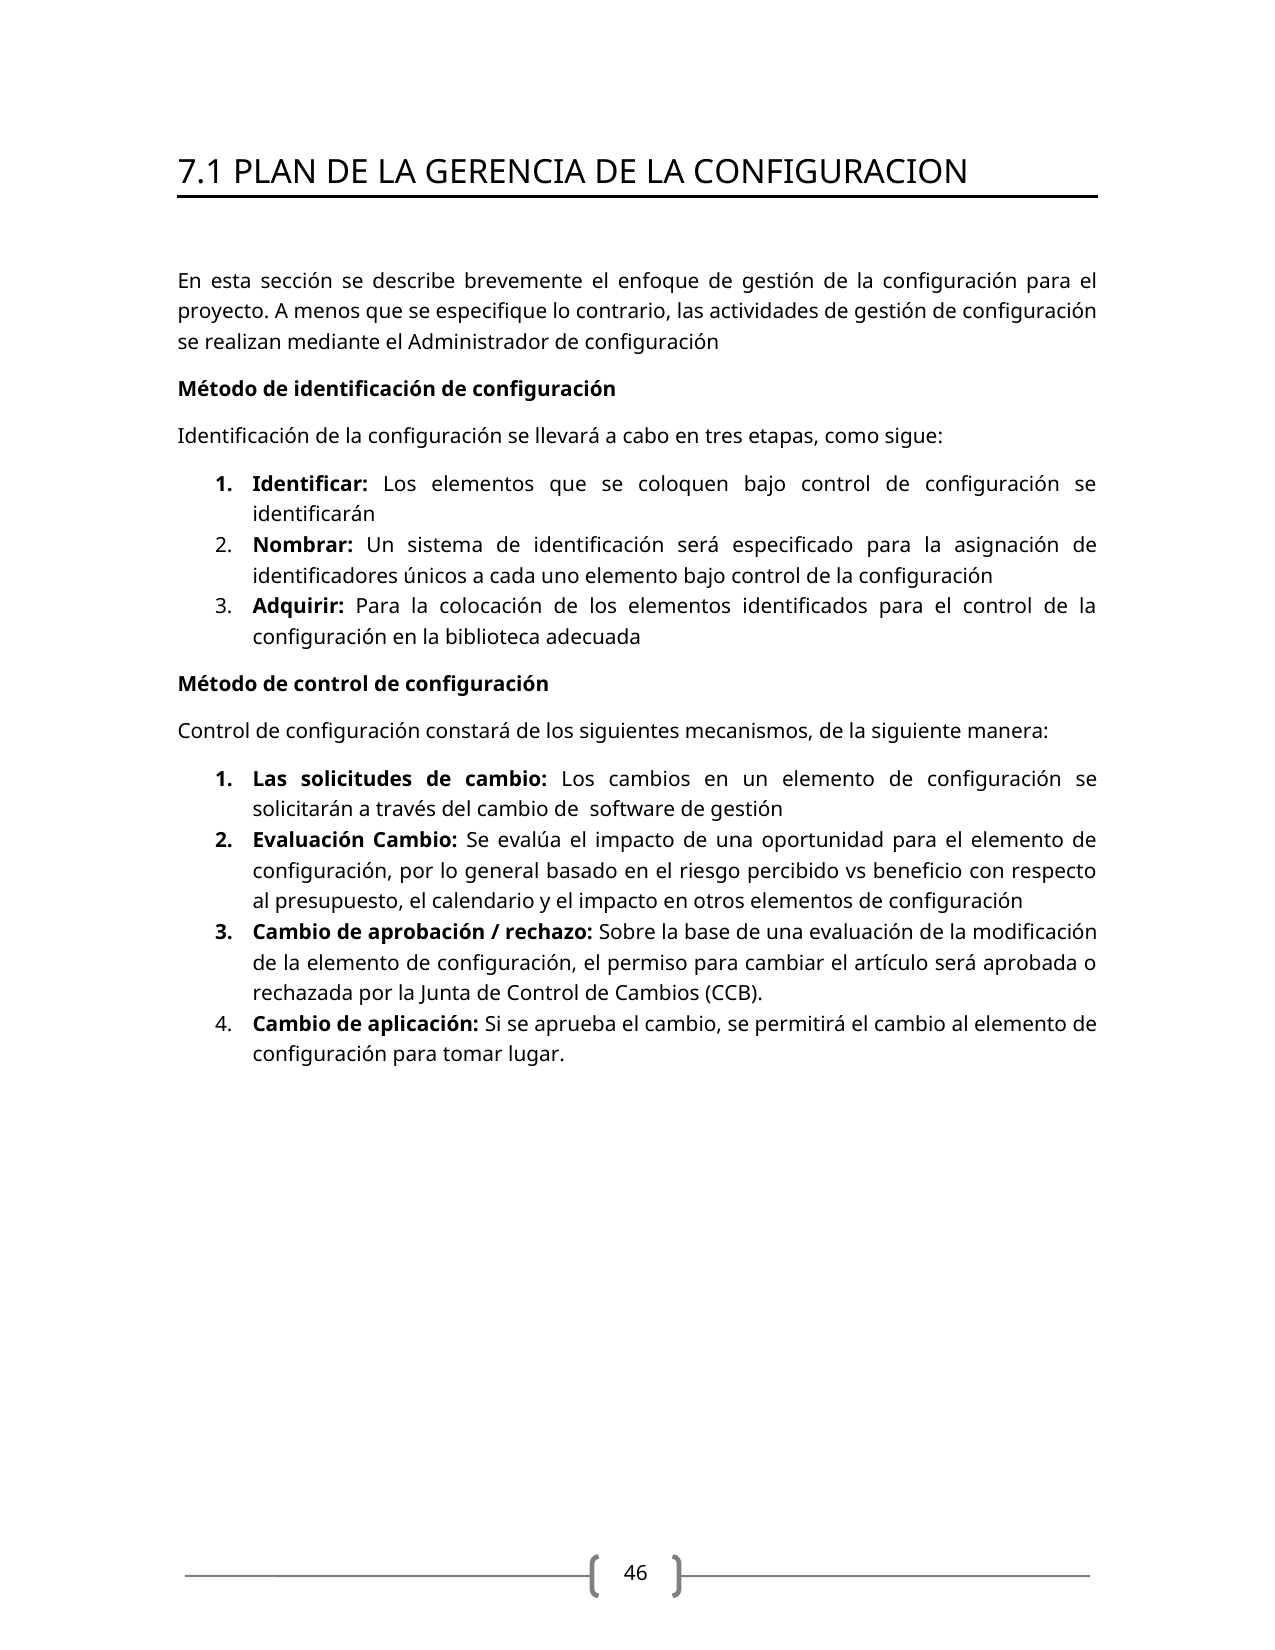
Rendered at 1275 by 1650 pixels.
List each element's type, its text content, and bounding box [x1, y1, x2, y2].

text 7.1 PLAN DE LA GERENCIA DE LA CONFIGURACION [177, 148, 1098, 195]
text Método de identificación de configuración [177, 374, 1098, 403]
list Adquirir: Para la colocación de los elementos identificados para el control de la configuración en la biblioteca adecuada [215, 591, 1098, 650]
text Control de configuración constará de los siguientes mecanismos, de la siguiente manera: [177, 717, 1098, 745]
list Las solicitudes de cambio: Los cambios en un elemento de configuración se solicitarán a través del cambio de software de gestión [215, 764, 1098, 823]
text Método de control de configuración [177, 669, 1098, 698]
list Identificar: Los elementos que se coloquen bajo control de configuración se identificarán [215, 469, 1098, 528]
text En esta sección se describe brevemente el enfoque de gestión de la configuración para el proyecto. A menos que se especifique lo contrario, las actividades de gestión de configuración se realizan mediante el Administrador de configuración [177, 266, 1098, 355]
list Nombrar: Un sistema de identificación será especificado para la asignación de identificadores únicos a cada uno elemento bajo control de la configuración [215, 530, 1098, 589]
list Cambio de aprobación / rechazo: Sobre la base de una evaluación de la modificación de la elemento de configuración, el permiso para cambiar el artículo será aprobada o rechazada por la Junta de Control de Cambios (CCB). [215, 917, 1098, 1007]
list Cambio de aplicación: Si se aprueba el cambio, se permitirá el cambio al elemento de configuración para tomar lugar. [215, 1009, 1098, 1068]
text Identificación de la configuración se llevará a cabo en tres etapas, como sigue: [177, 422, 1098, 450]
list Evaluación Cambio: Se evalúa el impacto de una oportunidad para el elemento de configuración, por lo general basado en el riesgo percibido vs beneficio con respecto al presupuesto, el calendario y el impacto en otros elementos de configuración [215, 825, 1098, 915]
